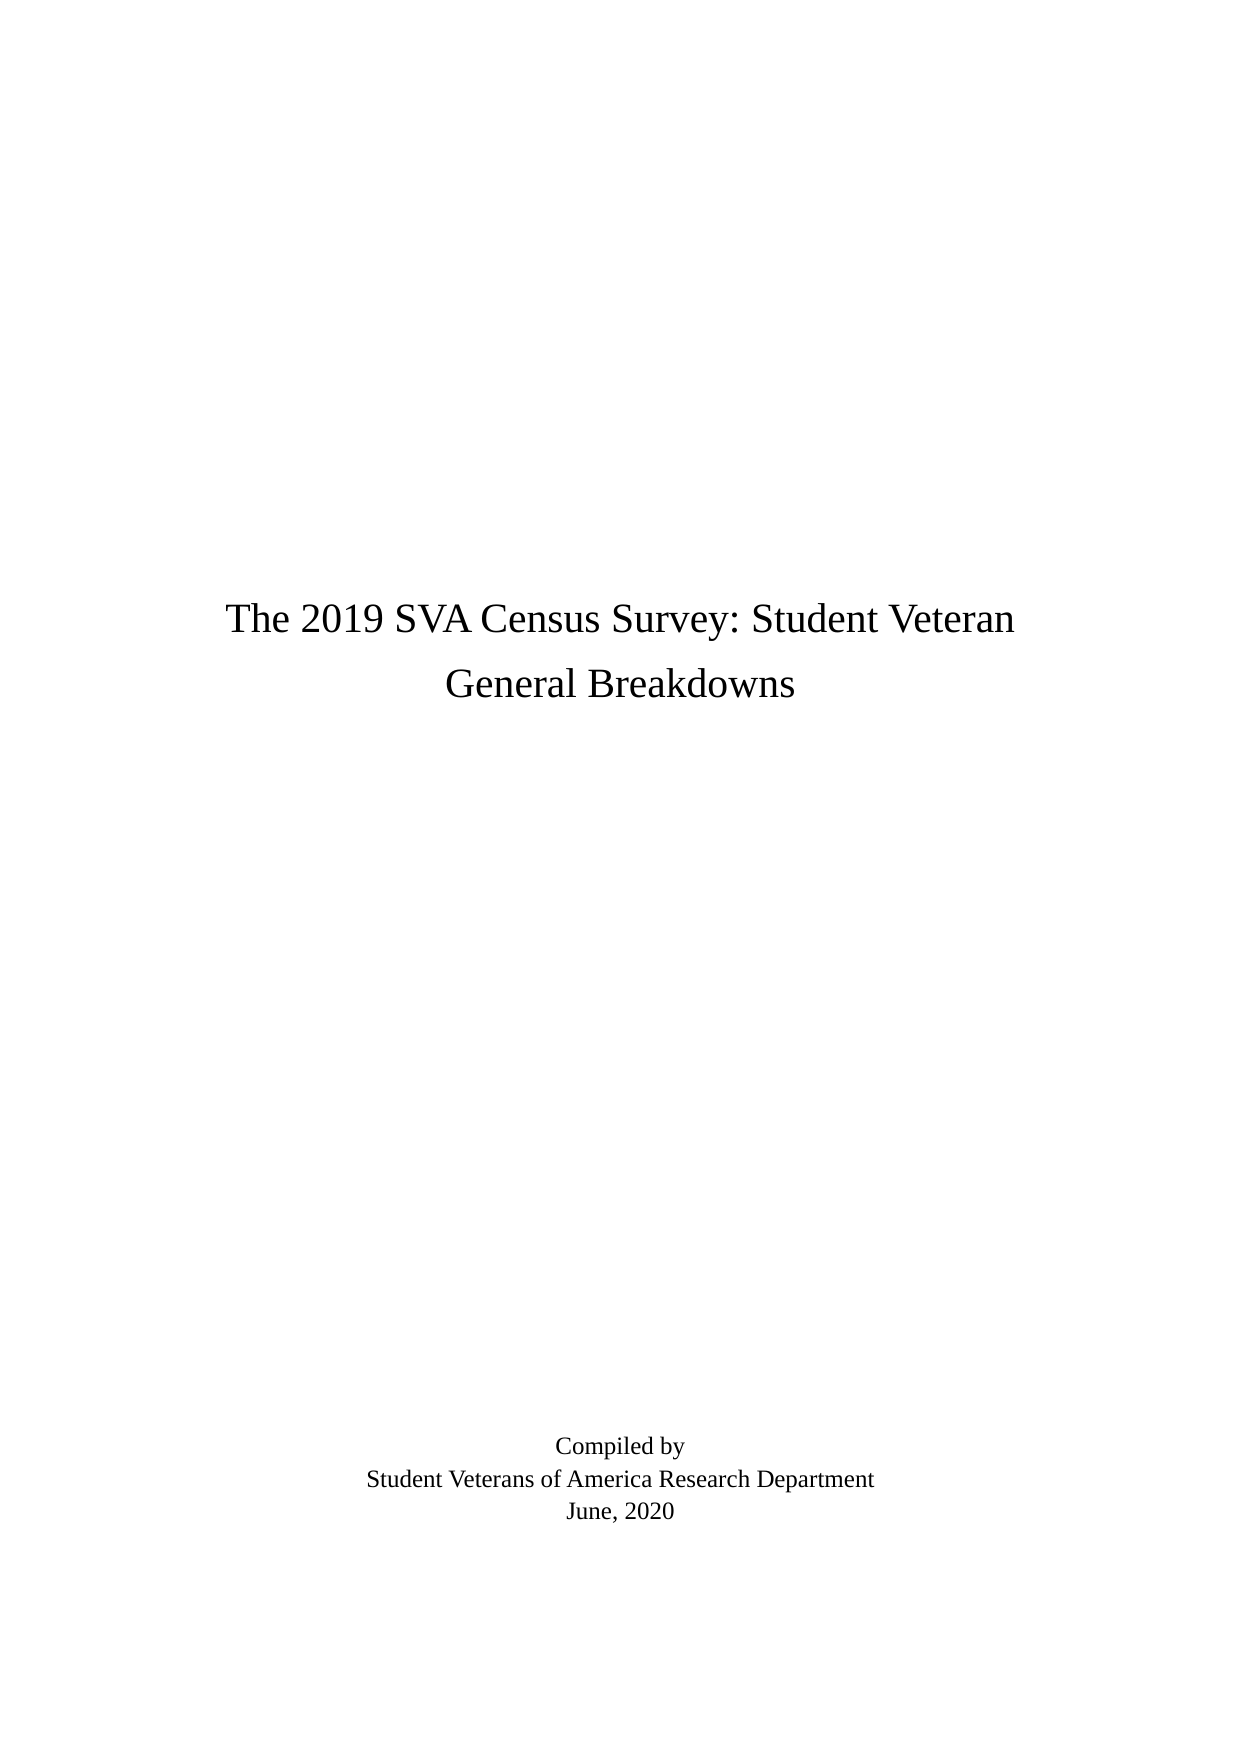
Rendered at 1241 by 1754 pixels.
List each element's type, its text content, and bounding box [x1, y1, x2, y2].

text June, 2020 [187, 1494, 1053, 1527]
text The 2019 SVA Census Survey: Student Veteran General Breakdowns [187, 584, 1053, 714]
text Compiled by [187, 1429, 1053, 1462]
text Student Veterans of America Research Department [187, 1462, 1053, 1494]
